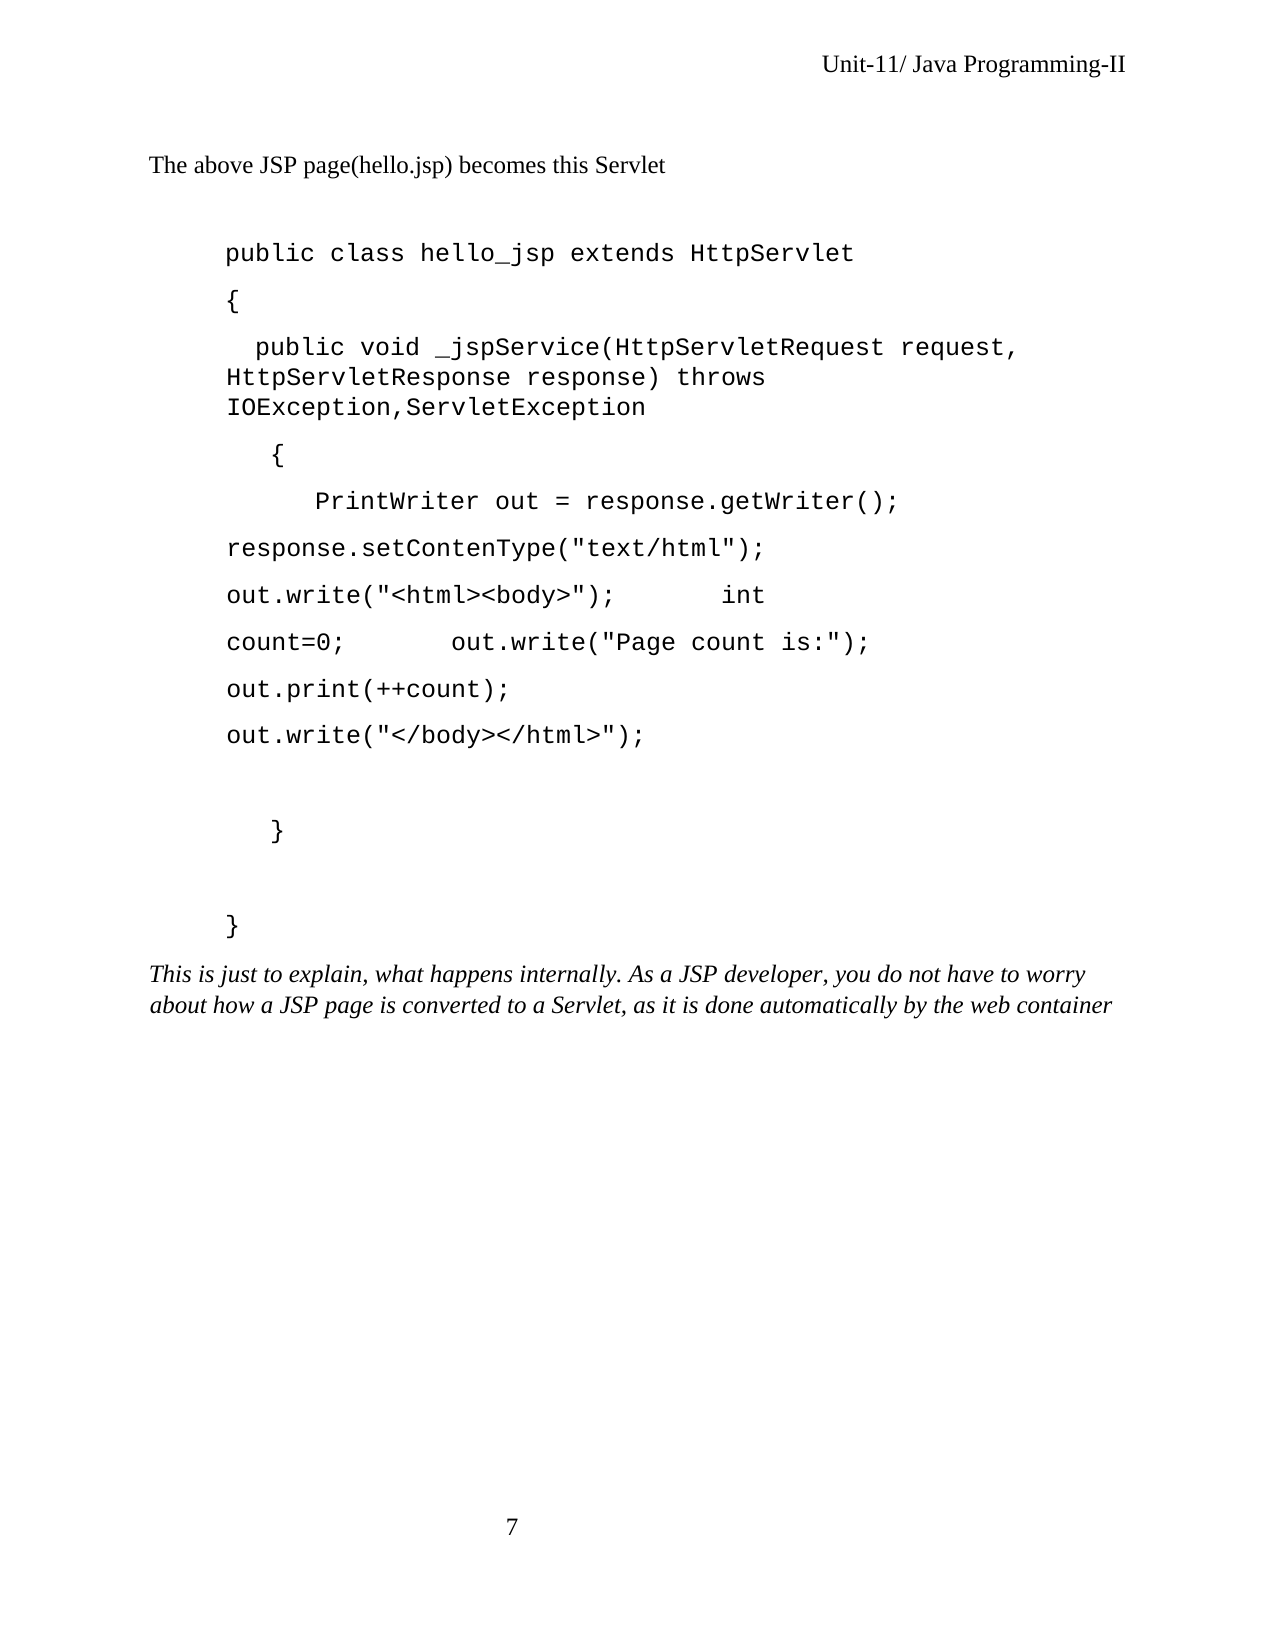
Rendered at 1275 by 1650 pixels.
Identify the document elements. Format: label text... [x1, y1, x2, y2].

text } [225, 912, 1125, 941]
text public void _jspService(HttpServletRequest request, HttpServletResponse response) throws IOException,ServletException [225, 334, 1125, 423]
text { [225, 287, 1125, 316]
text } [225, 818, 1125, 846]
text public class hello_jsp extends HttpServlet [225, 241, 1125, 269]
text This is just to explain, what happens internally. As a JSP developer, you do not have to worry about how a JSP page is converted to a Servlet, as it is done automatically by the web container [148, 959, 1132, 1019]
text { [225, 441, 1125, 470]
text PrintWriter out = response.getWriter(); response.setContenType("text/html"); out.write("<html><body>"); int count=0; out.write("Page count is:"); out.print(++count); out.write("</body></html>"); [225, 488, 900, 751]
text The above JSP page(hello.jsp) becomes this Servlet [148, 150, 1125, 179]
